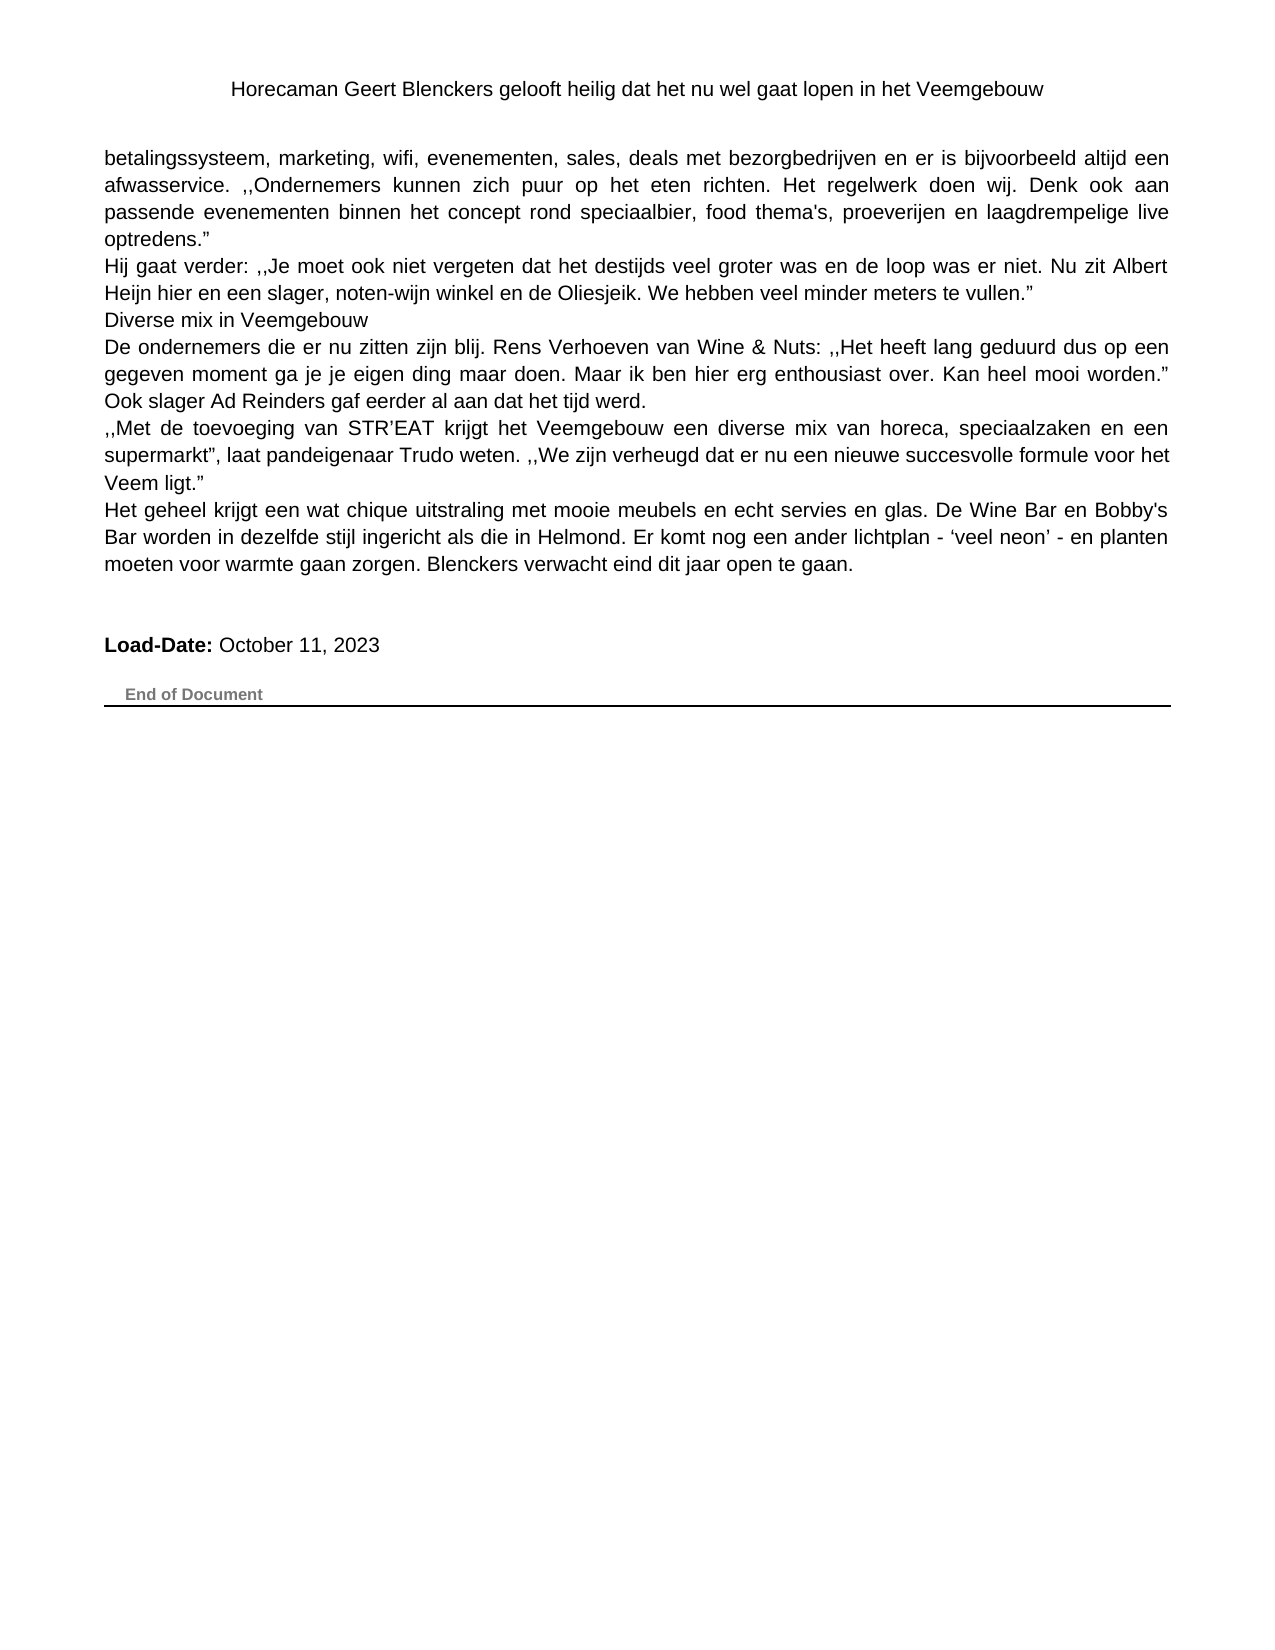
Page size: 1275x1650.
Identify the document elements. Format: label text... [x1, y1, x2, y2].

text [104, 142, 1171, 251]
text Diverse mix in Veemgebouw [104, 305, 1171, 332]
text Het geheel krijgt een wat chique uitstraling met mooie meubels en echt servies en glas. De Wine Bar en Bobby's Bar worden in dezelfde stijl ingericht als die in Helmond. Er komt nog een ander lichtplan - ‘veel neon’ - en planten moeten voor warmte gaan zorgen. Blenckers verwacht eind dit jaar open te gaan. [104, 494, 1171, 576]
text Hij gaat verder: ,,Je moet ook niet vergeten dat het destijds veel groter was en de loop was er niet. Nu zit Albert Heijn hier en een slager, noten-wijn winkel en de Oliesjeik. We hebben veel minder meters te vullen.” [104, 251, 1171, 305]
text End of Document [125, 685, 1171, 704]
text De ondernemers die er nu zitten zijn blij. Rens Verhoeven van Wine & Nuts: ,,Het heeft lang geduurd dus op een gegeven moment ga je je eigen ding maar doen. Maar ik ben hier erg enthousiast over. Kan heel mooi worden.” Ook slager Ad Reinders gaf eerder al aan dat het tijd werd. [104, 332, 1171, 413]
text ,,Met de toevoeging van STR’EAT krijgt het Veemgebouw een diverse mix van horeca, speciaalzaken en een supermarkt”, laat pandeigenaar Trudo weten. ,,We zijn verheugd dat er nu een nieuwe succesvolle formule voor het Veem ligt.” [104, 413, 1171, 494]
text Load-Date: October 11, 2023 [104, 601, 1171, 656]
